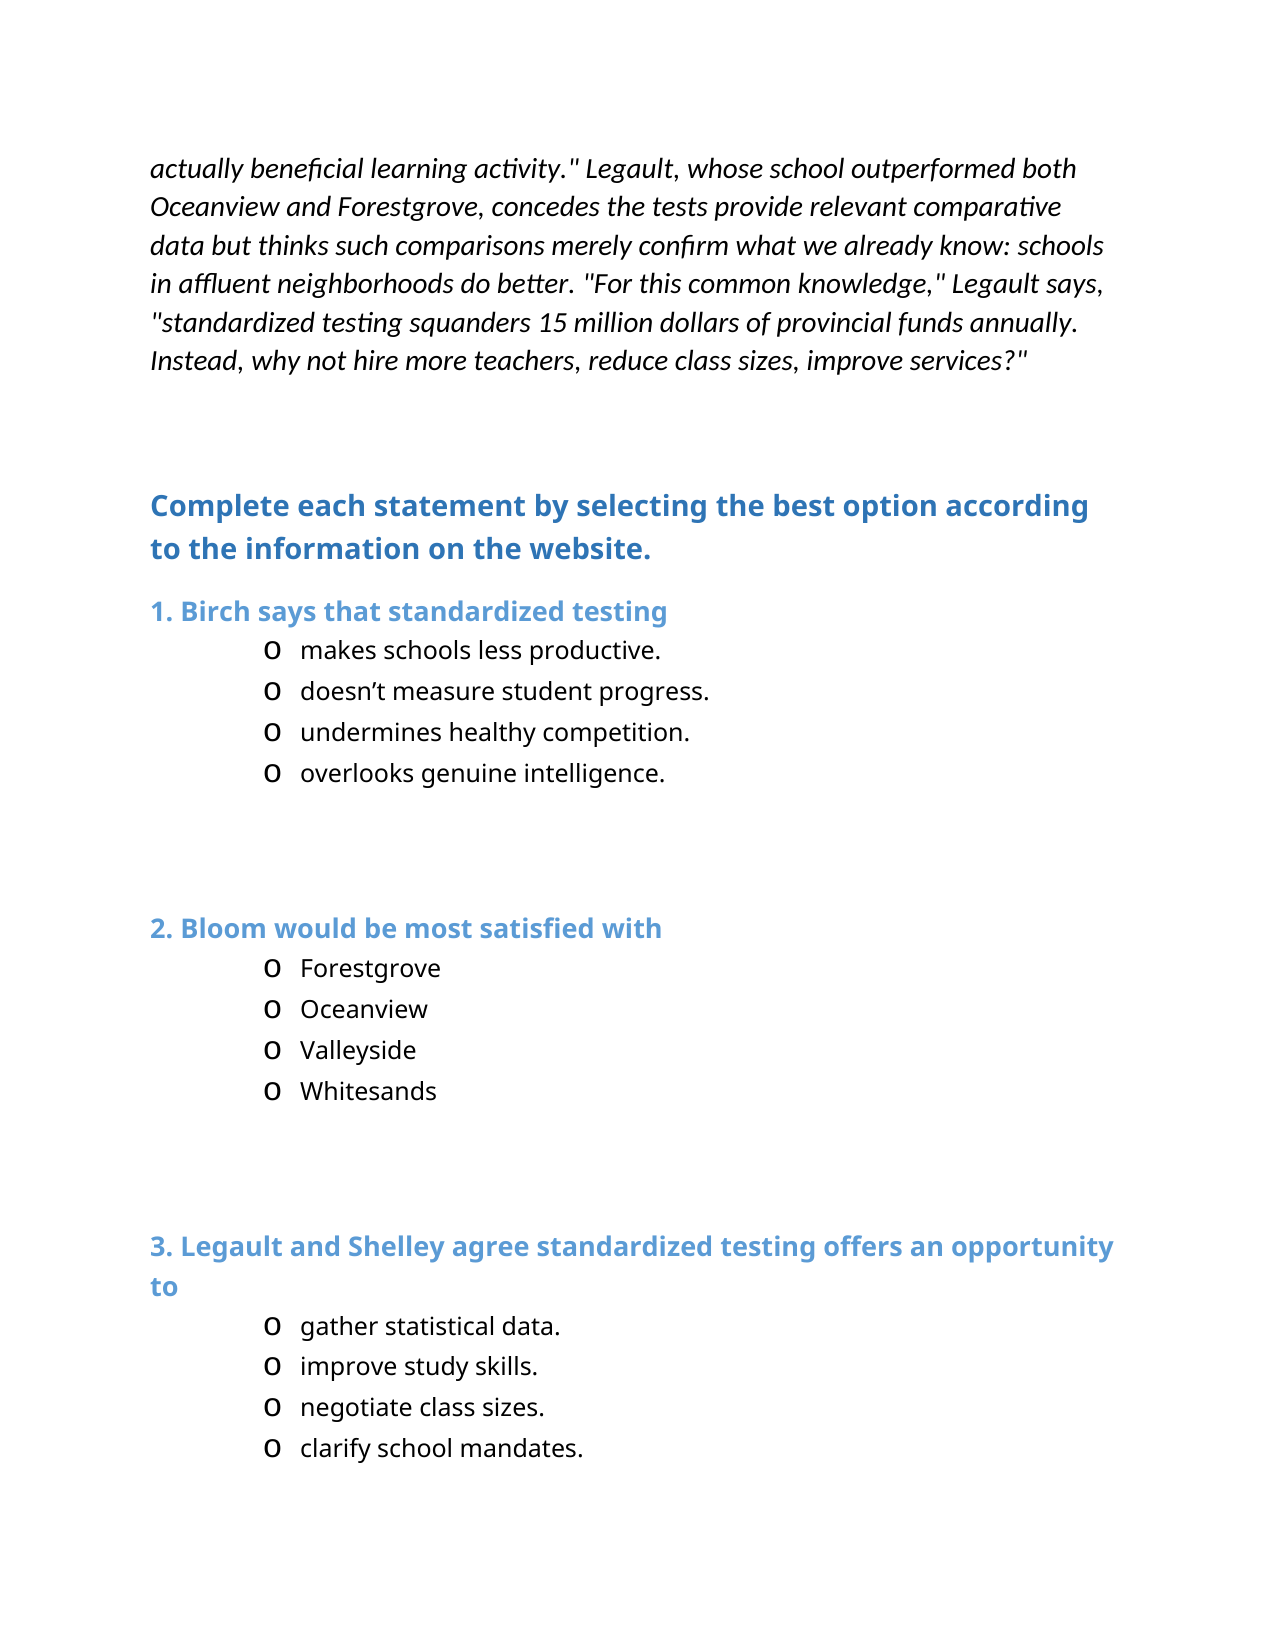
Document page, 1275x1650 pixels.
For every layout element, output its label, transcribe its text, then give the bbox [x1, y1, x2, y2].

text Valleyside [262, 1031, 1125, 1069]
text Oceanview [262, 991, 1125, 1028]
text Whitesands [262, 1072, 1125, 1110]
text doesn’t measure student progress. [262, 673, 1125, 711]
subtitle 3. Legault and Shelley agree standardized testing offers an opportunity to [150, 1228, 1125, 1304]
text overlooks genuine intelligence. [262, 754, 1125, 792]
text makes schools less productive. [262, 632, 1125, 670]
text gather statistical data. [262, 1307, 1125, 1345]
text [150, 150, 1125, 378]
text improve study skills. [262, 1348, 1125, 1386]
subtitle Complete each statement by selecting the best option according to the information on the website. [150, 486, 1125, 568]
subtitle 2. Bloom would be most satisfied with [150, 910, 1125, 947]
text undermines healthy competition. [262, 714, 1125, 751]
text negotiate class sizes. [262, 1389, 1125, 1427]
text Forestgrove [262, 950, 1125, 987]
subtitle 1. Birch says that standardized testing [150, 592, 1125, 629]
text clarify school mandates. [262, 1430, 1125, 1467]
